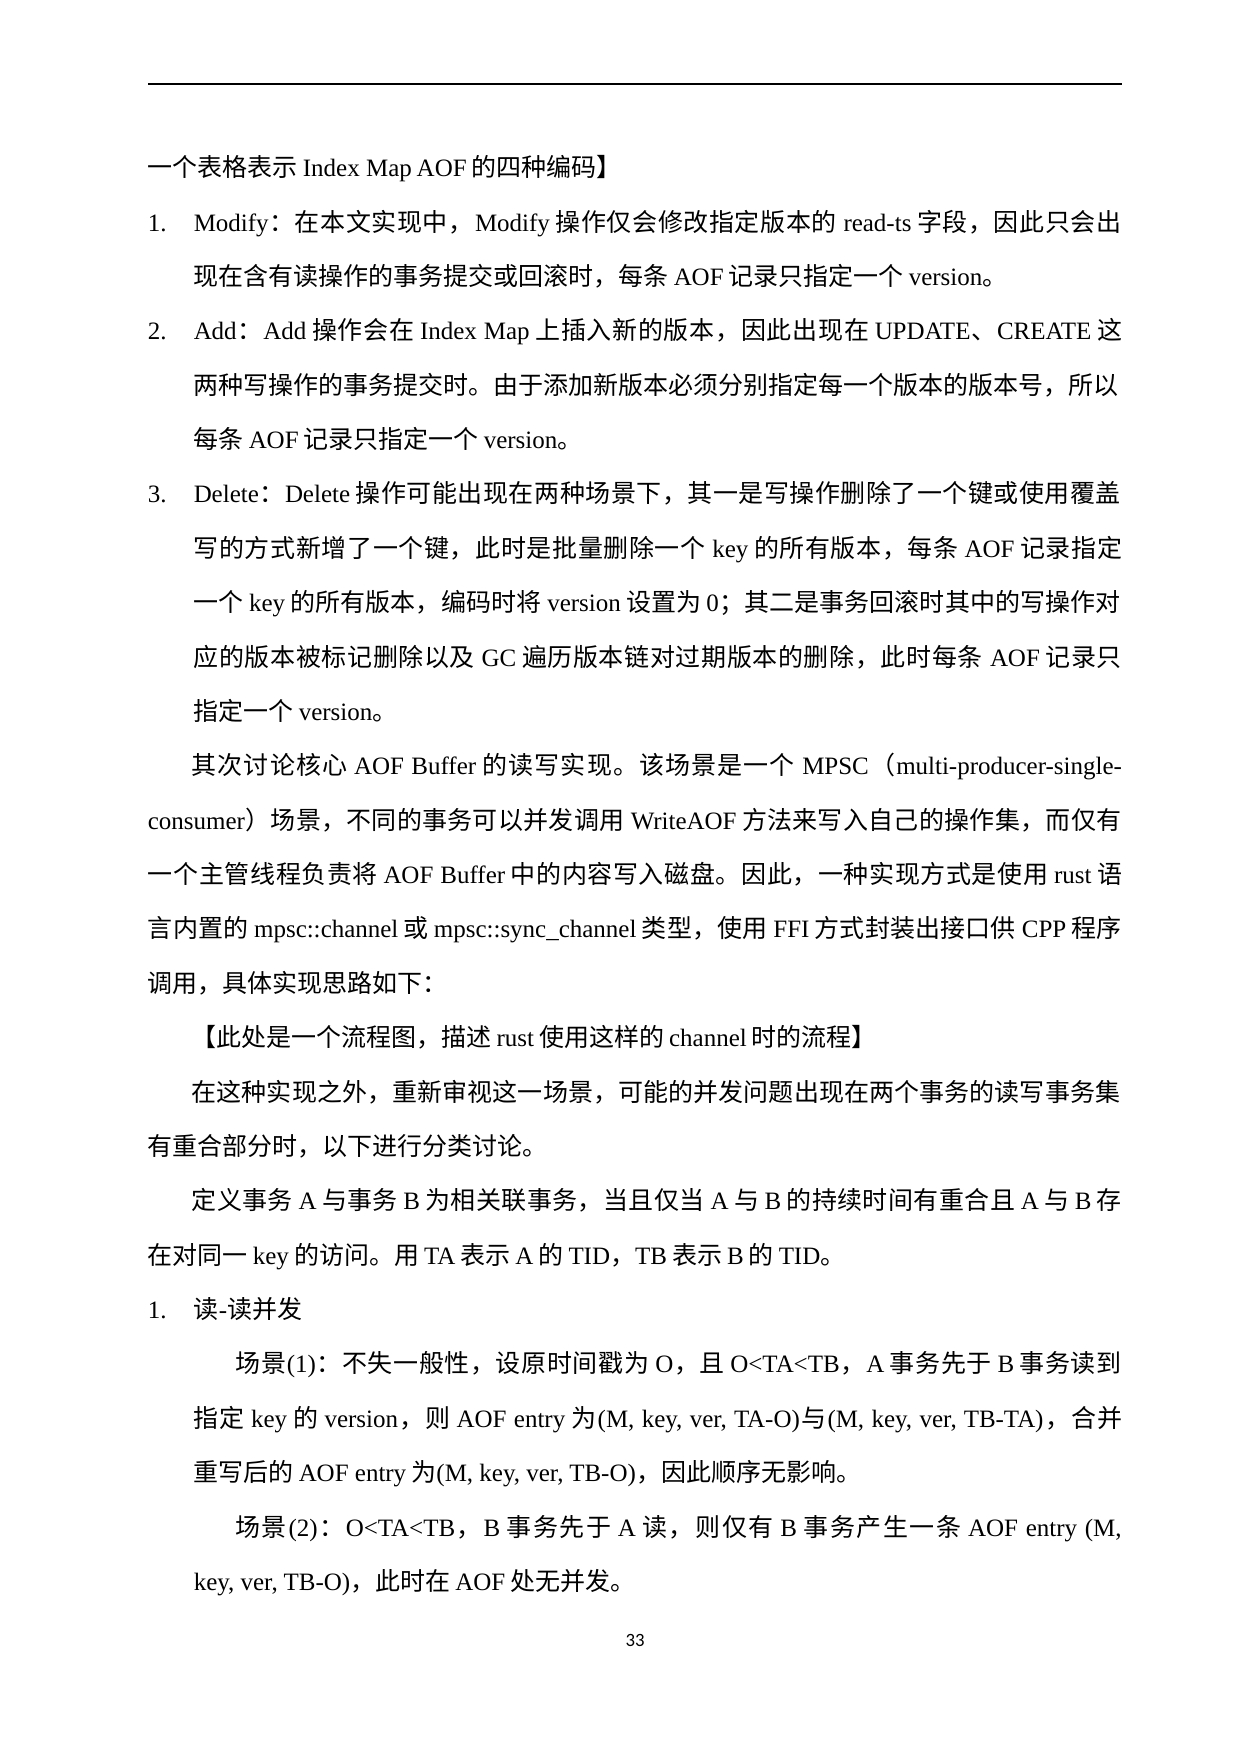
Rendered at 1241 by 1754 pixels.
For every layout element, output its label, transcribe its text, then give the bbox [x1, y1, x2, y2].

text 【此处是一个流程图，描述rust使用这样的channel时的流程】 [148, 1018, 1122, 1054]
text 其次讨论核心AOF Buffer的读写实现。该场景是一个MPSC（multi-producer-single-consumer）场景，不同的事务可以并发调用WriteAOF方法来写入自己的操作集，而仅有一个主管线程负责将AOF Buffer中的内容写入磁盘。因此，一种实现方式是使用rust语言内置的mpsc::channel或mpsc::sync_channel类型，使用FFI方式封装出接口供CPP程序调用，具体实现思路如下： [148, 746, 1122, 999]
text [148, 148, 1122, 184]
list Delete：Delete操作可能出现在两种场景下，其一是写操作删除了一个键或使用覆盖写的方式新增了一个键，此时是批量删除一个key的所有版本，每条AOF记录指定一个key的所有版本，编码时将version设置为0；其二是事务回滚时其中的写操作对应的版本被标记删除以及GC遍历版本链对过期版本的删除，此时每条AOF记录只指定一个version。 [148, 474, 1122, 728]
text 定义事务A与事务B为相关联事务，当且仅当A与B的持续时间有重合且A与B存在对同一key的访问。用TA表示A的TID，TB表示B的TID。 [148, 1181, 1122, 1271]
text 在这种实现之外，重新审视这一场景，可能的并发问题出现在两个事务的读写事务集有重合部分时，以下进行分类讨论。 [148, 1072, 1122, 1163]
list Add：Add操作会在Index Map上插入新的版本，因此出现在UPDATE、CREATE这两种写操作的事务提交时。由于添加新版本必须分别指定每一个版本的版本号，所以每条AOF记录只指定一个version。 [148, 311, 1122, 456]
list 场景(1)：不失一般性，设原时间戳为O，且O<TA<TB，A事务先于B事务读到指定key的version，则AOF entry为(M, key, ver, TA-O)与(M, key, ver, TB-TA)，合并重写后的AOF entry为(M, key, ver, TB-O)，因此顺序无影响。 [193, 1344, 1122, 1489]
list 场景(2)：O<TA<TB，B事务先于A读，则仅有B事务产生一条AOF entry (M, key, ver, TB-O)，此时在AOF处无并发。 [193, 1507, 1122, 1598]
list 读-读并发 [148, 1289, 1122, 1326]
list Modify：在本文实现中，Modify操作仅会修改指定版本的read-ts字段，因此只会出现在含有读操作的事务提交或回滚时，每条AOF记录只指定一个version。 [148, 202, 1122, 293]
